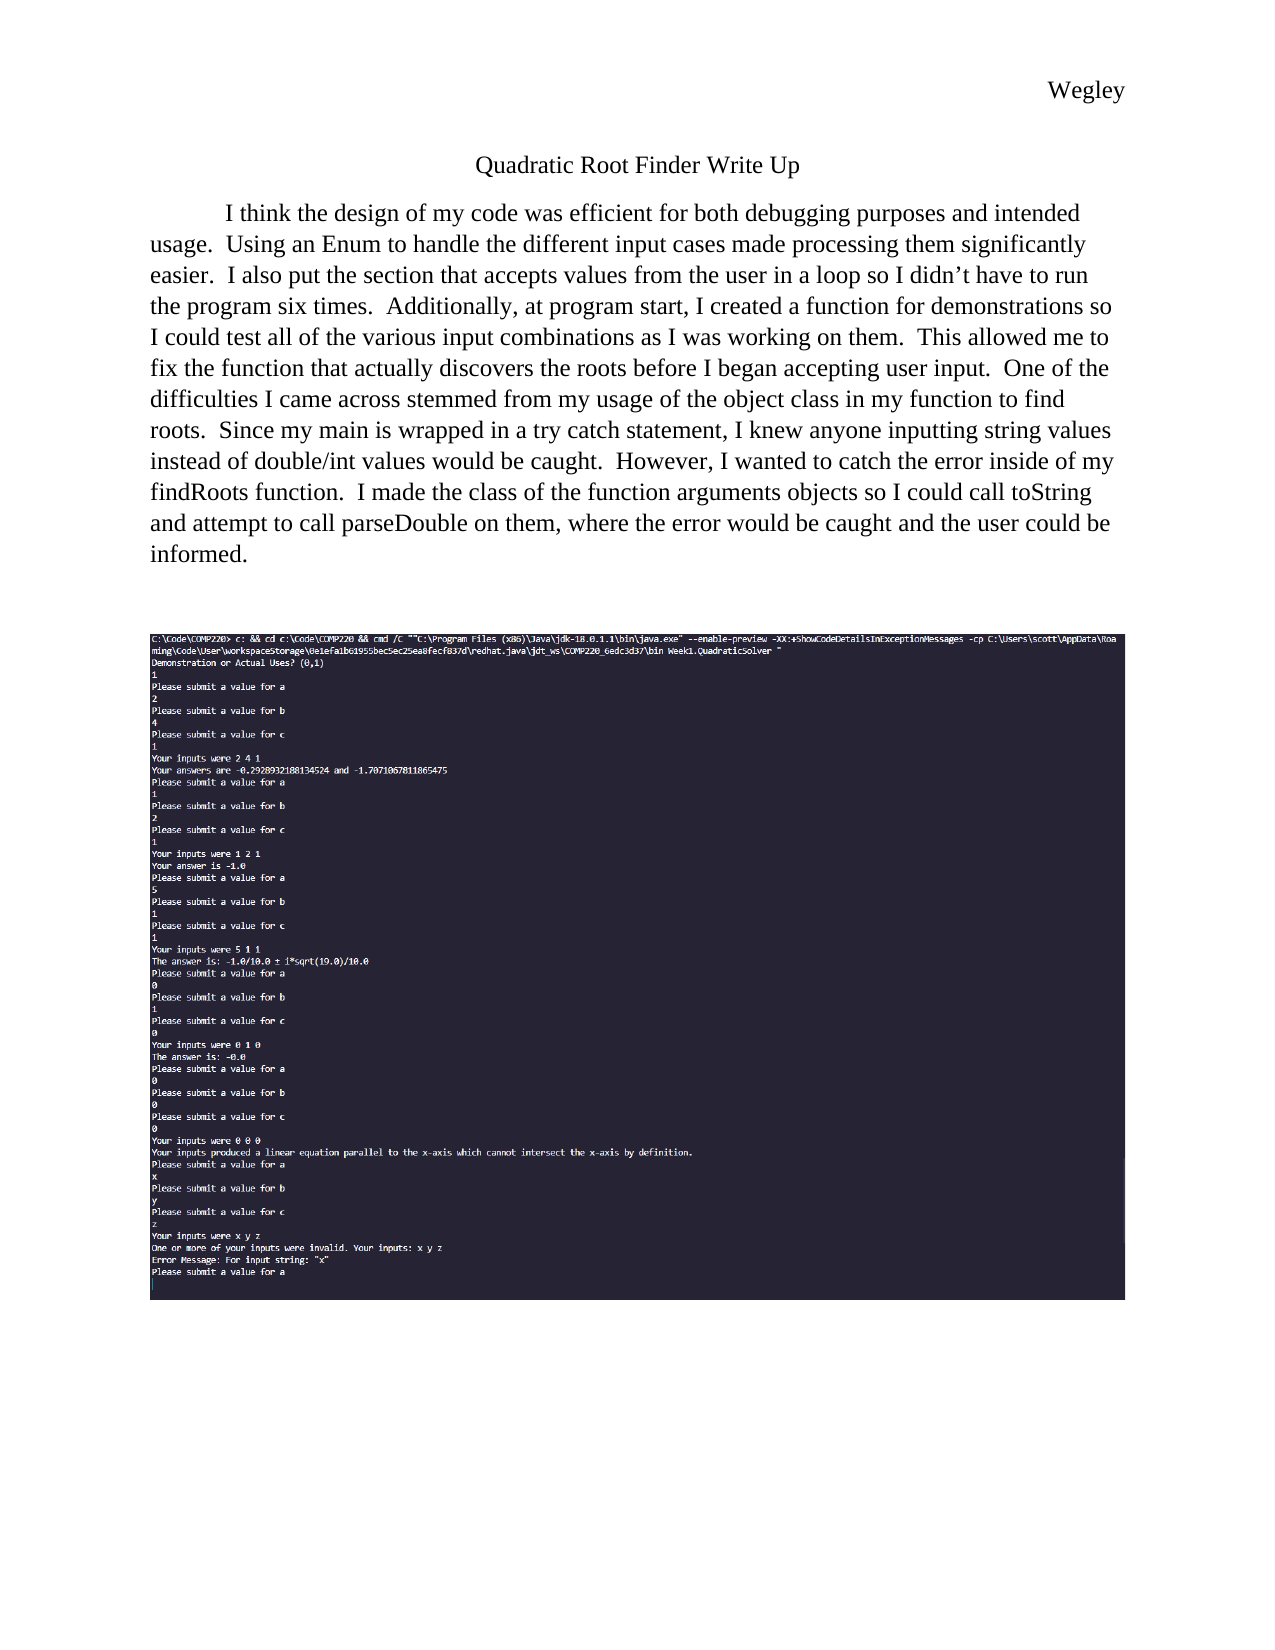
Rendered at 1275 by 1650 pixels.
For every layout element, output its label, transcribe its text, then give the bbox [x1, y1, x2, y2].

text Quadratic Root Finder Write Up [150, 150, 1125, 179]
text I think the design of my code was efficient for both debugging purposes and intended usage. Using an Enum to handle the different input cases made processing them significantly easier. I also put the section that accepts values from the user in a loop so I didn’t have to run the program six times. Additionally, at program start, I created a function for demonstrations so I could test all of the various input combinations as I was working on them. This allowed me to fix the function that actually discovers the roots before I began accepting user input. One of the difficulties I came across stemmed from my usage of the object class in my function to find roots. Since my main is wrapped in a try catch statement, I knew anyone inputting string values instead of double/int values would be caught. However, I wanted to catch the error inside of my findRoots function. I made the class of the function arguments objects so I could call toString and attempt to call parseDouble on them, where the error would be caught and the user could be informed. [150, 198, 1125, 568]
picture [150, 634, 1125, 1300]
